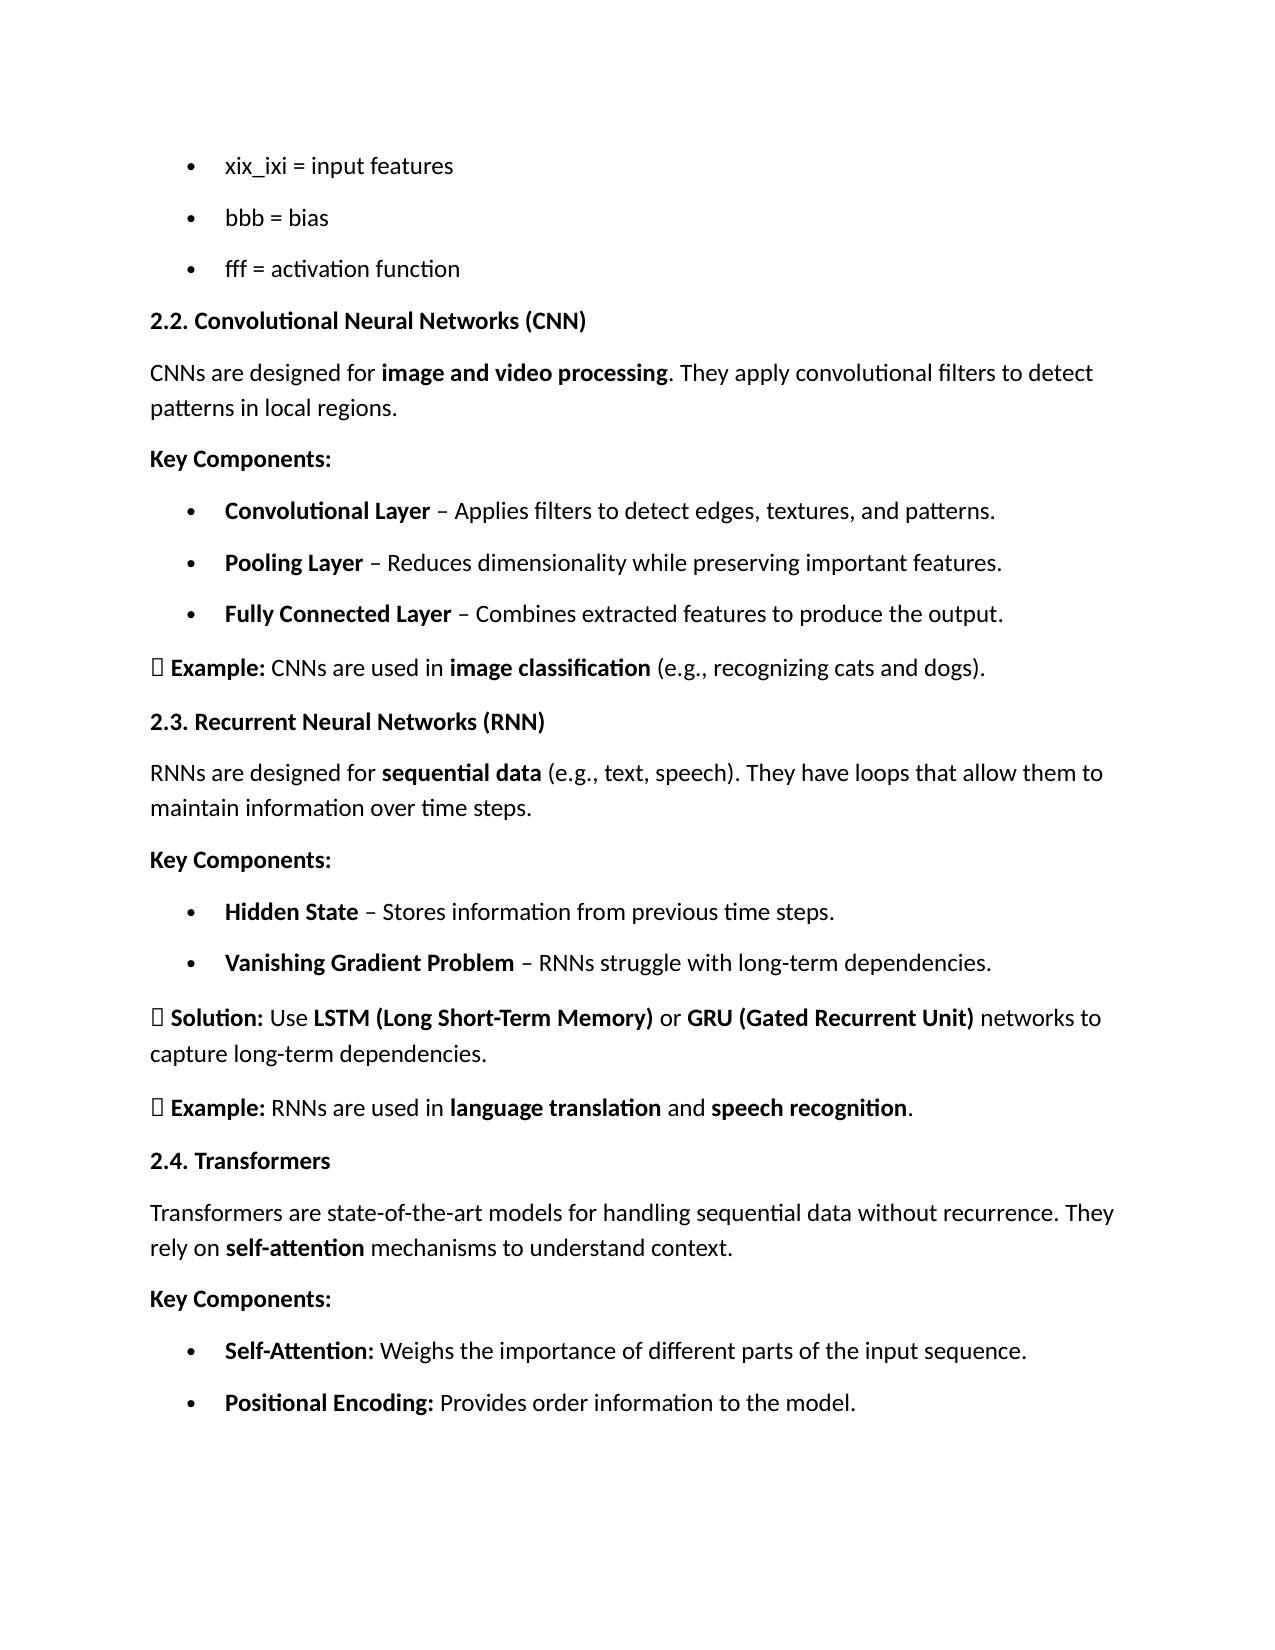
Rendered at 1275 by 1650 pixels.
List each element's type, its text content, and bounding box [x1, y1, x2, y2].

list bbb = bias [187, 202, 1125, 232]
text Key Components: [150, 844, 1125, 875]
list Hidden State – Stores information from previous time steps. [187, 896, 1125, 926]
list xix_ixi​ = input features [187, 150, 1125, 181]
list Positional Encoding: Provides order information to the model. [187, 1387, 1125, 1417]
text Key Components: [150, 1283, 1125, 1314]
text Transformers are state-of-the-art models for handling sequential data without recurrence. They rely on self-attention mechanisms to understand context. [150, 1197, 1125, 1262]
list Pooling Layer – Reduces dimensionality while preserving important features. [187, 547, 1125, 577]
text 2.2. Convolutional Neural Networks (CNN) [150, 305, 1125, 336]
text ✅ Example: RNNs are used in language translation and speech recognition. [150, 1089, 1125, 1123]
text ✅ Example: CNNs are used in image classification (e.g., recognizing cats and dogs). [150, 650, 1125, 684]
list Convolutional Layer – Applies filters to detect edges, textures, and patterns. [187, 495, 1125, 526]
list Vanishing Gradient Problem – RNNs struggle with long-term dependencies. [187, 947, 1125, 978]
text CNNs are designed for image and video processing. They apply convolutional filters to detect patterns in local regions. [150, 357, 1125, 422]
text ✅ Solution: Use LSTM (Long Short-Term Memory) or GRU (Gated Recurrent Unit) networks to capture long-term dependencies. [150, 999, 1125, 1068]
text 2.3. Recurrent Neural Networks (RNN) [150, 706, 1125, 736]
list Fully Connected Layer – Combines extracted features to produce the output. [187, 598, 1125, 629]
text 2.4. Transformers [150, 1145, 1125, 1176]
list fff = activation function [187, 253, 1125, 284]
list Self-Attention: Weighs the importance of different parts of the input sequence. [187, 1335, 1125, 1366]
text Key Components: [150, 443, 1125, 474]
text RNNs are designed for sequential data (e.g., text, speech). They have loops that allow them to maintain information over time steps. [150, 757, 1125, 823]
